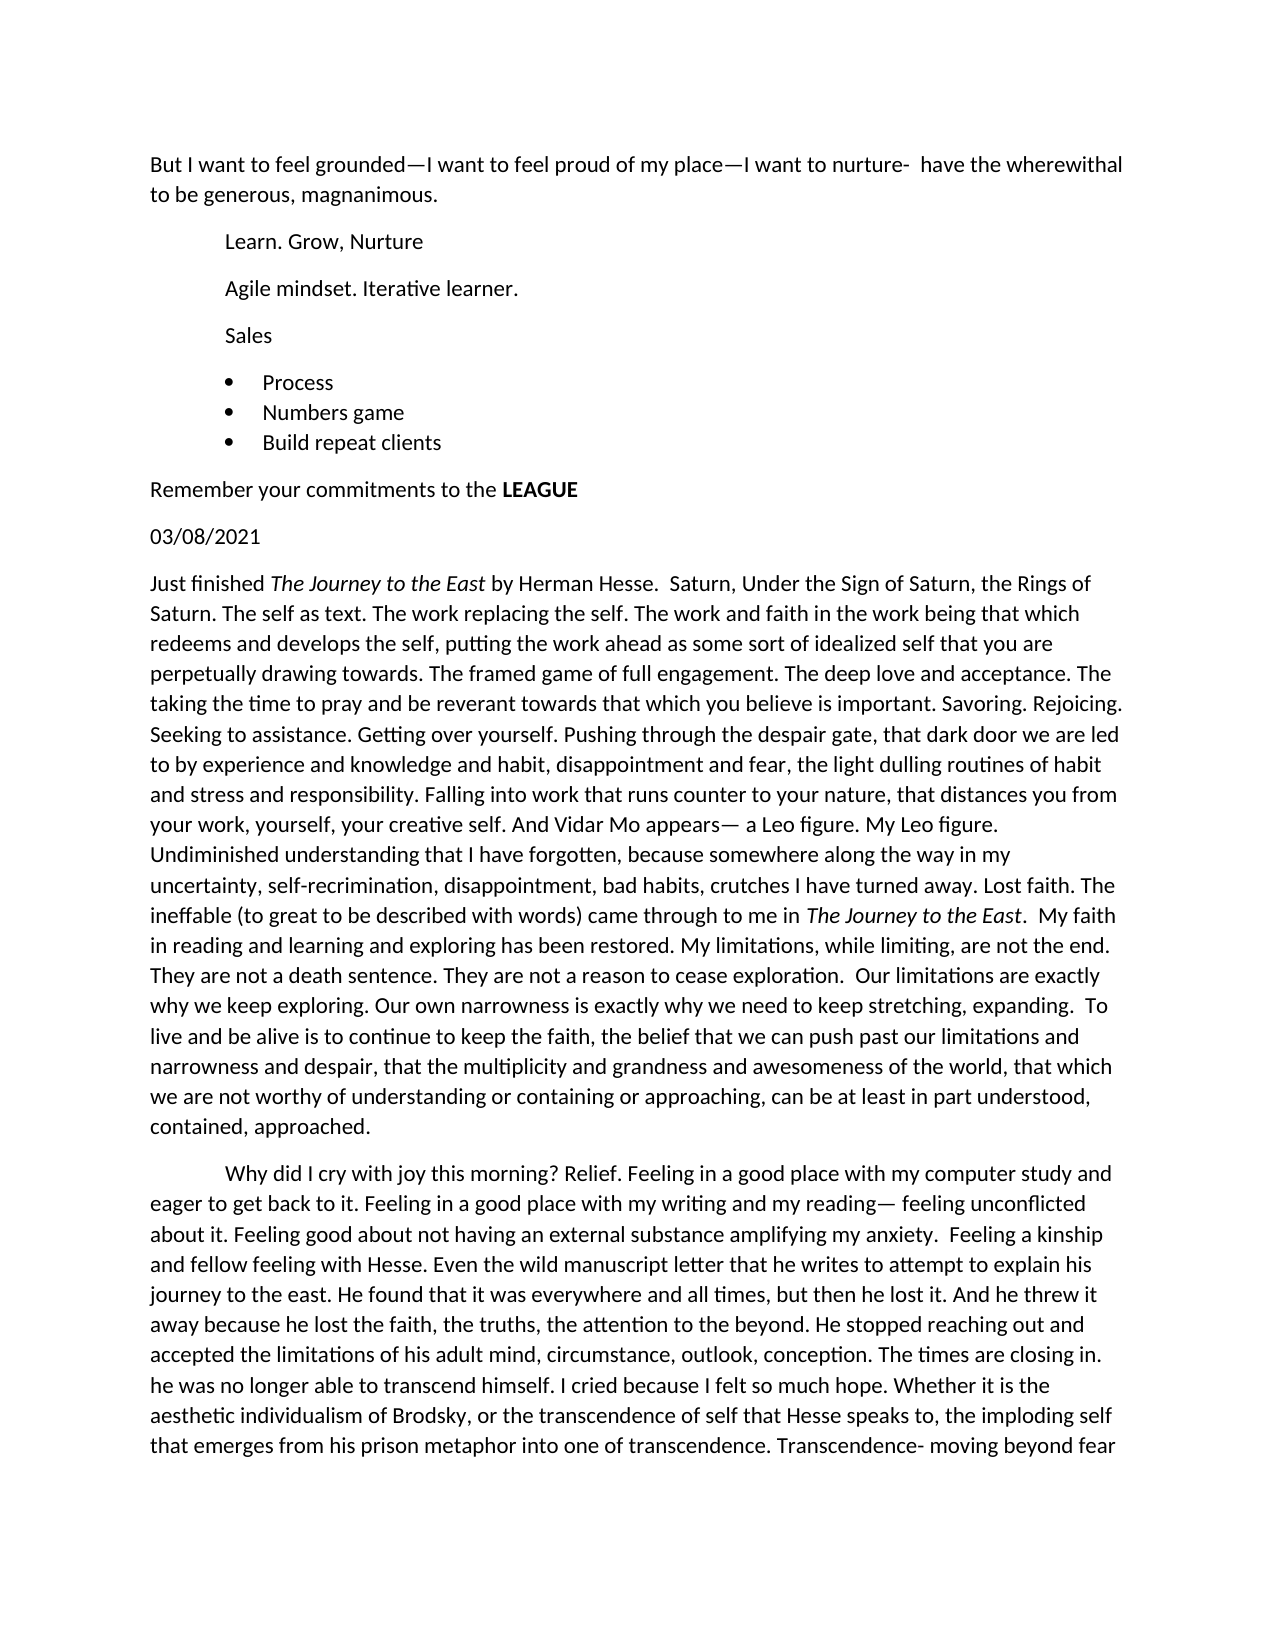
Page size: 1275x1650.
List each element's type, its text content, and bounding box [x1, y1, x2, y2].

text Agile mindset. Iterative learner. [150, 274, 1125, 302]
text Remember your commitments to the LEAGUE [150, 475, 1125, 503]
list Build repeat clients [225, 428, 1125, 456]
text Sales [150, 321, 1125, 349]
list Process [225, 368, 1125, 396]
text Learn. Grow, Nurture [150, 227, 1125, 255]
text Just finished The Journey to the East by Herman Hesse. Saturn, Under the Sign of Saturn, the Rings of Saturn. The self as text. The work replacing the self. The work and faith in the work being that which redeems and develops the self, putting the work ahead as some sort of idealized self that you are perpetually drawing towards. The framed game of full engagement. The deep love and acceptance. The taking the time to pray and be reverant towards that which you believe is important. Savoring. Rejoicing. Seeking to assistance. Getting over yourself. Pushing through the despair gate, that dark door we are led to by experience and knowledge and habit, disappointment and fear, the light dulling routines of habit and stress and responsibility. Falling into work that runs counter to your nature, that distances you from your work, yourself, your creative self. And Vidar Mo appears— a Leo figure. My Leo figure. Undiminished understanding that I have forgotten, because somewhere along the way in my uncertainty, self-recrimination, disappointment, bad habits, crutches I have turned away. Lost faith. The ineffable (to great to be described with words) came through to me in The Journey to the East. My faith in reading and learning and exploring has been restored. My limitations, while limiting, are not the end. They are not a death sentence. They are not a reason to cease exploration. Our limitations are exactly why we keep exploring. Our own narrowness is exactly why we need to keep stretching, expanding. To live and be alive is to continue to keep the faith, the belief that we can push past our limitations and narrowness and despair, that the multiplicity and grandness and awesomeness of the world, that which we are not worthy of understanding or containing or approaching, can be at least in part understood, contained, approached. [150, 569, 1125, 1141]
text 03/08/2021 [150, 522, 1125, 550]
list Numbers game [225, 398, 1125, 426]
